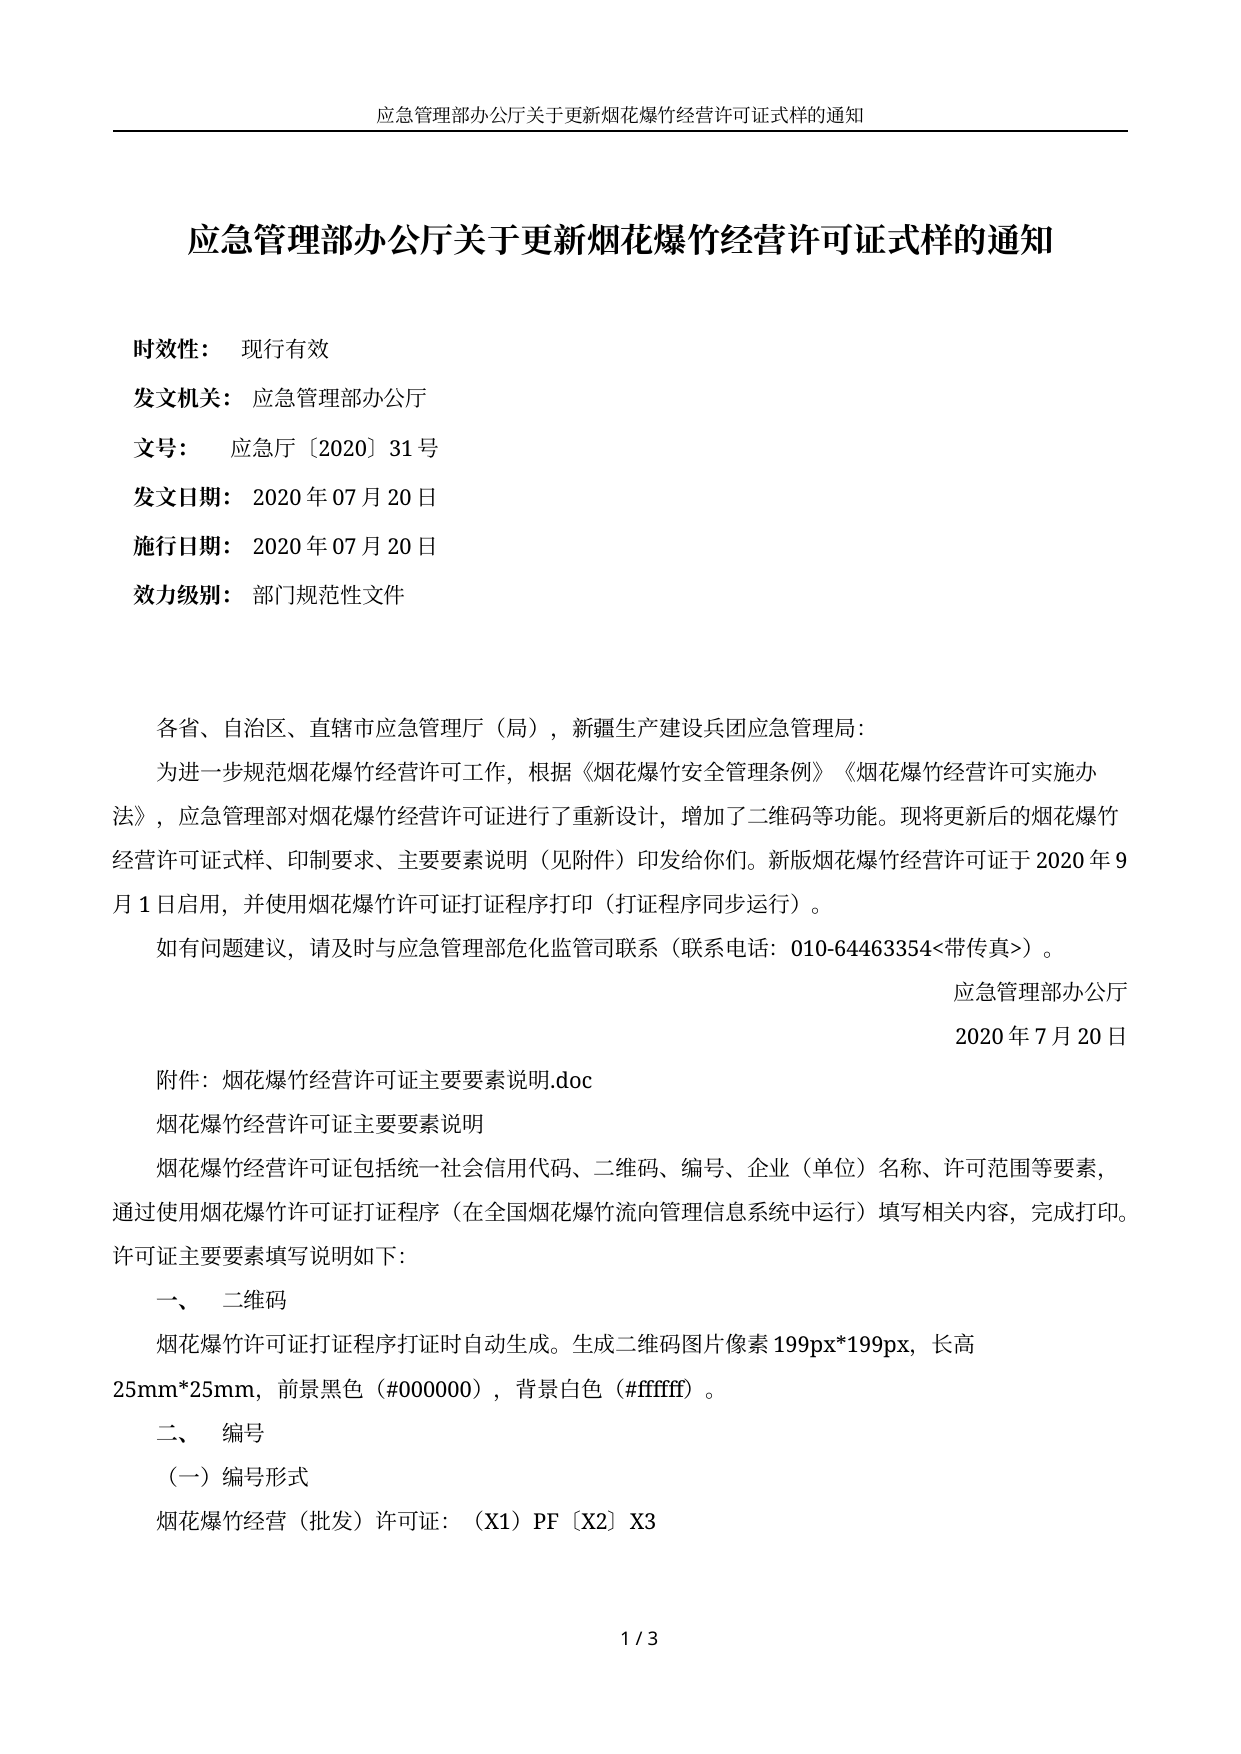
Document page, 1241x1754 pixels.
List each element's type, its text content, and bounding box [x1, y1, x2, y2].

text 烟花爆竹许可证打证程序打证时自动生成。生成二维码图片像素199px*199px，长高25mm*25mm，前景黑色（#000000），背景白色（#ffffff）。 [112, 1321, 1128, 1409]
text 各省、自治区、直辖市应急管理厅（局），新疆生产建设兵团应急管理局： [112, 704, 1128, 749]
text 应急管理部办公厅 [112, 969, 1128, 1013]
text 2020年7月20日 [112, 1013, 1128, 1057]
text 应急管理部办公厅关于更新烟花爆竹经营许可证式样的通知 [112, 194, 1128, 282]
text 附件：烟花爆竹经营许可证主要要素说明.doc [112, 1057, 1128, 1101]
text 烟花爆竹经营许可证主要要素说明 [112, 1101, 1128, 1145]
text （一）编号形式 [112, 1454, 1128, 1498]
text 二、 编号 [112, 1409, 1128, 1454]
text 烟花爆竹经营（批发）许可证：（X1）PF〔X2〕X3 [112, 1498, 1128, 1542]
text 烟花爆竹经营许可证包括统一社会信用代码、二维码、编号、企业（单位）名称、许可范围等要素，通过使用烟花爆竹许可证打证程序（在全国烟花爆竹流向管理信息系统中运行）填写相关内容，完成打印。许可证主要要素填写说明如下： [112, 1145, 1128, 1277]
text 如有问题建议，请及时与应急管理部危化监管司联系（联系电话：010-64463354<带传真>）。 [112, 925, 1128, 969]
text 为进一步规范烟花爆竹经营许可工作，根据《烟花爆竹安全管理条例》《烟花爆竹经营许可实施办法》，应急管理部对烟花爆竹经营许可证进行了重新设计，增加了二维码等功能。现将更新后的烟花爆竹经营许可证式样、印制要求、主要要素说明（见附件）印发给你们。新版烟花爆竹经营许可证于2020年9月1日启用，并使用烟花爆竹许可证打证程序打印（打证程序同步运行）。 [112, 749, 1128, 925]
text 一、 二维码 [112, 1277, 1128, 1321]
